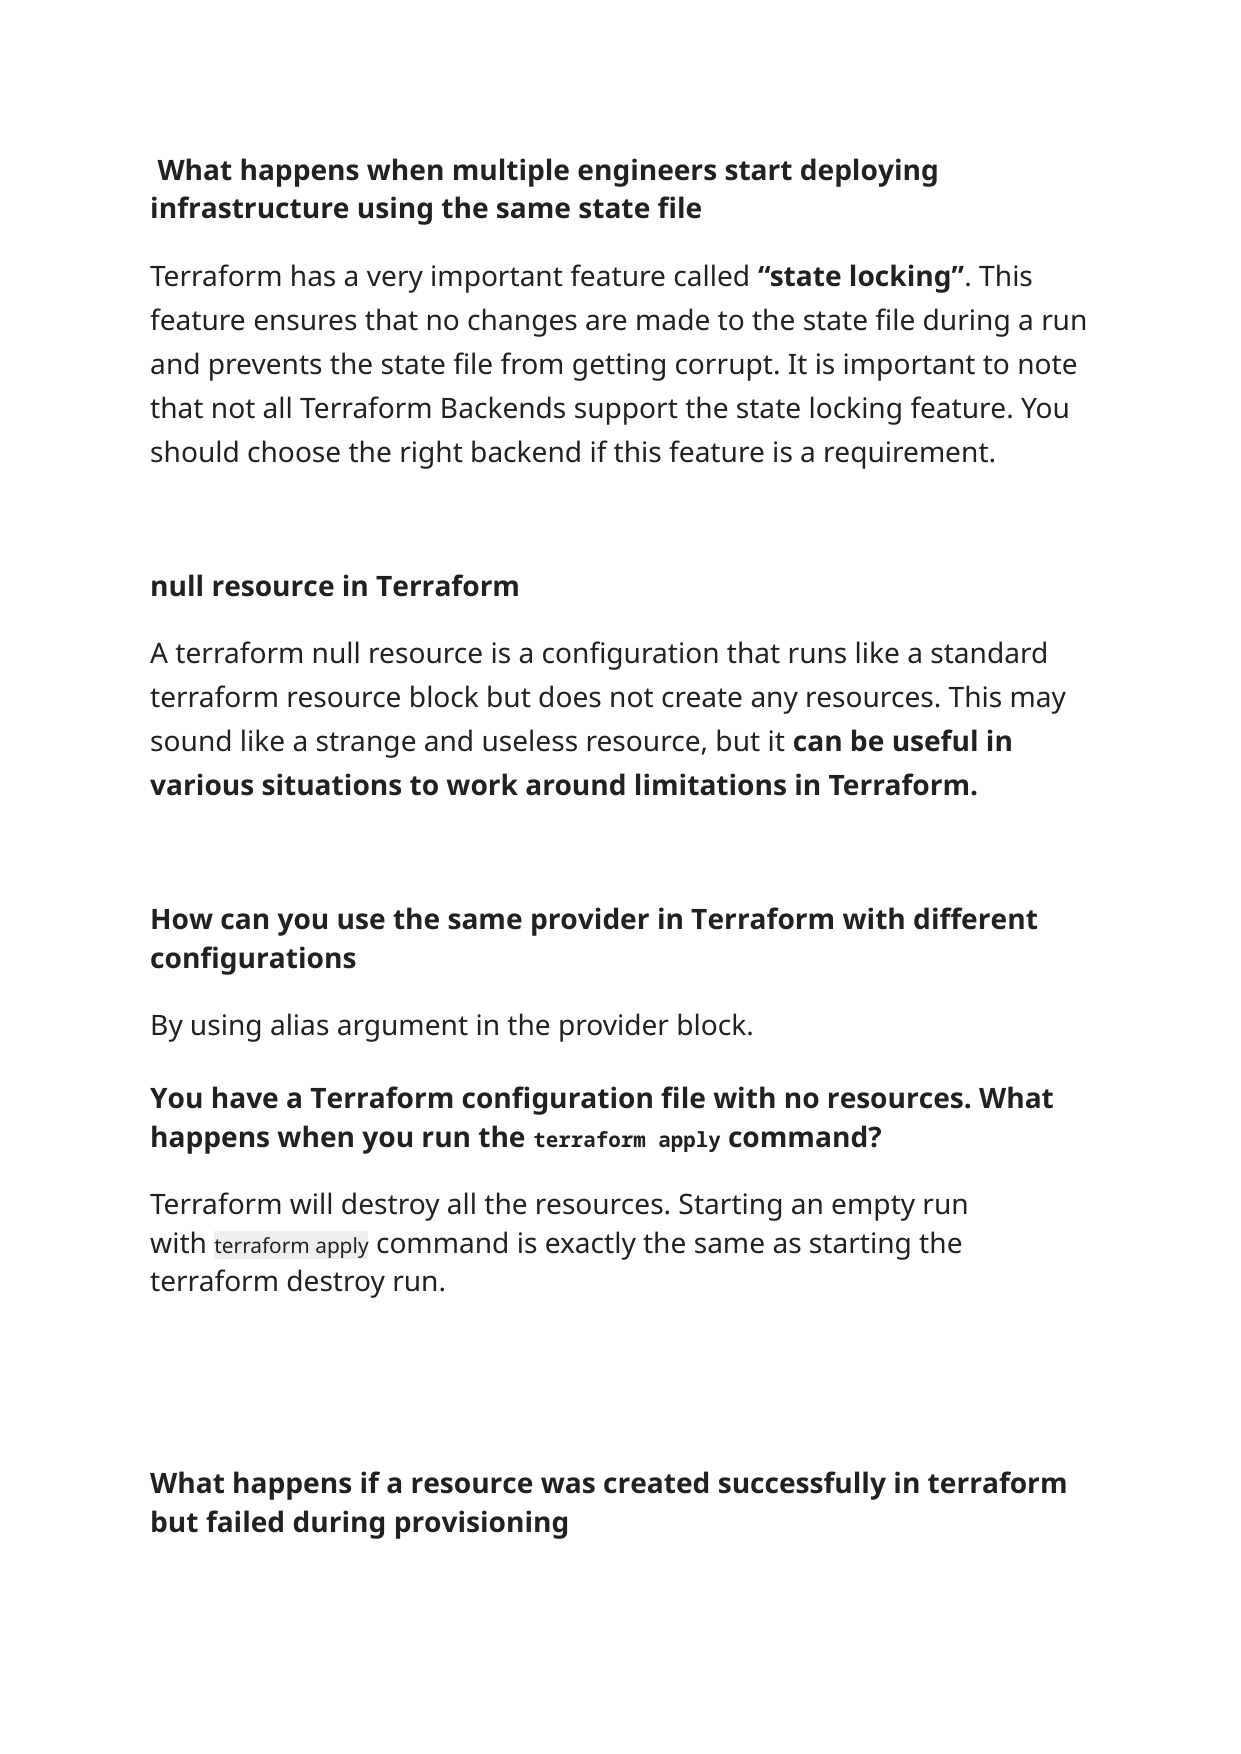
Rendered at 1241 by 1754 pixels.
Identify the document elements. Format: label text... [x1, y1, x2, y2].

text Terraform will destroy all the resources. Starting an empty run with terraform apply command is exactly the same as starting the terraform destroy run. [150, 1184, 1090, 1299]
text What happens if a resource was created successfully in terraform but failed during provisioning [150, 1464, 1090, 1540]
text How can you use the same provider in Terraform with different configurations [150, 900, 1090, 976]
text You have a Terraform configuration file with no resources. What happens when you run the terraform apply command? [150, 1079, 1090, 1155]
text null resource in Terraform [150, 566, 1090, 604]
text Terraform has a very important feature called “state locking”. This feature ensures that no changes are made to the state file during a run and prevents the state file from getting corrupt. It is important to note that not all Terraform Backends support the state locking feature. You should choose the right backend if this feature is a requirement. [150, 256, 1090, 470]
text What happens when multiple engineers start deploying infrastructure using the same state file [150, 150, 1090, 227]
text A terraform null resource is a configuration that runs like a standard terraform resource block but does not create any resources. This may sound like a strange and useless resource, but it can be useful in various situations to work around limitations in Terraform. [150, 633, 1090, 804]
text By using alias argument in the provider block. [150, 1006, 1090, 1044]
